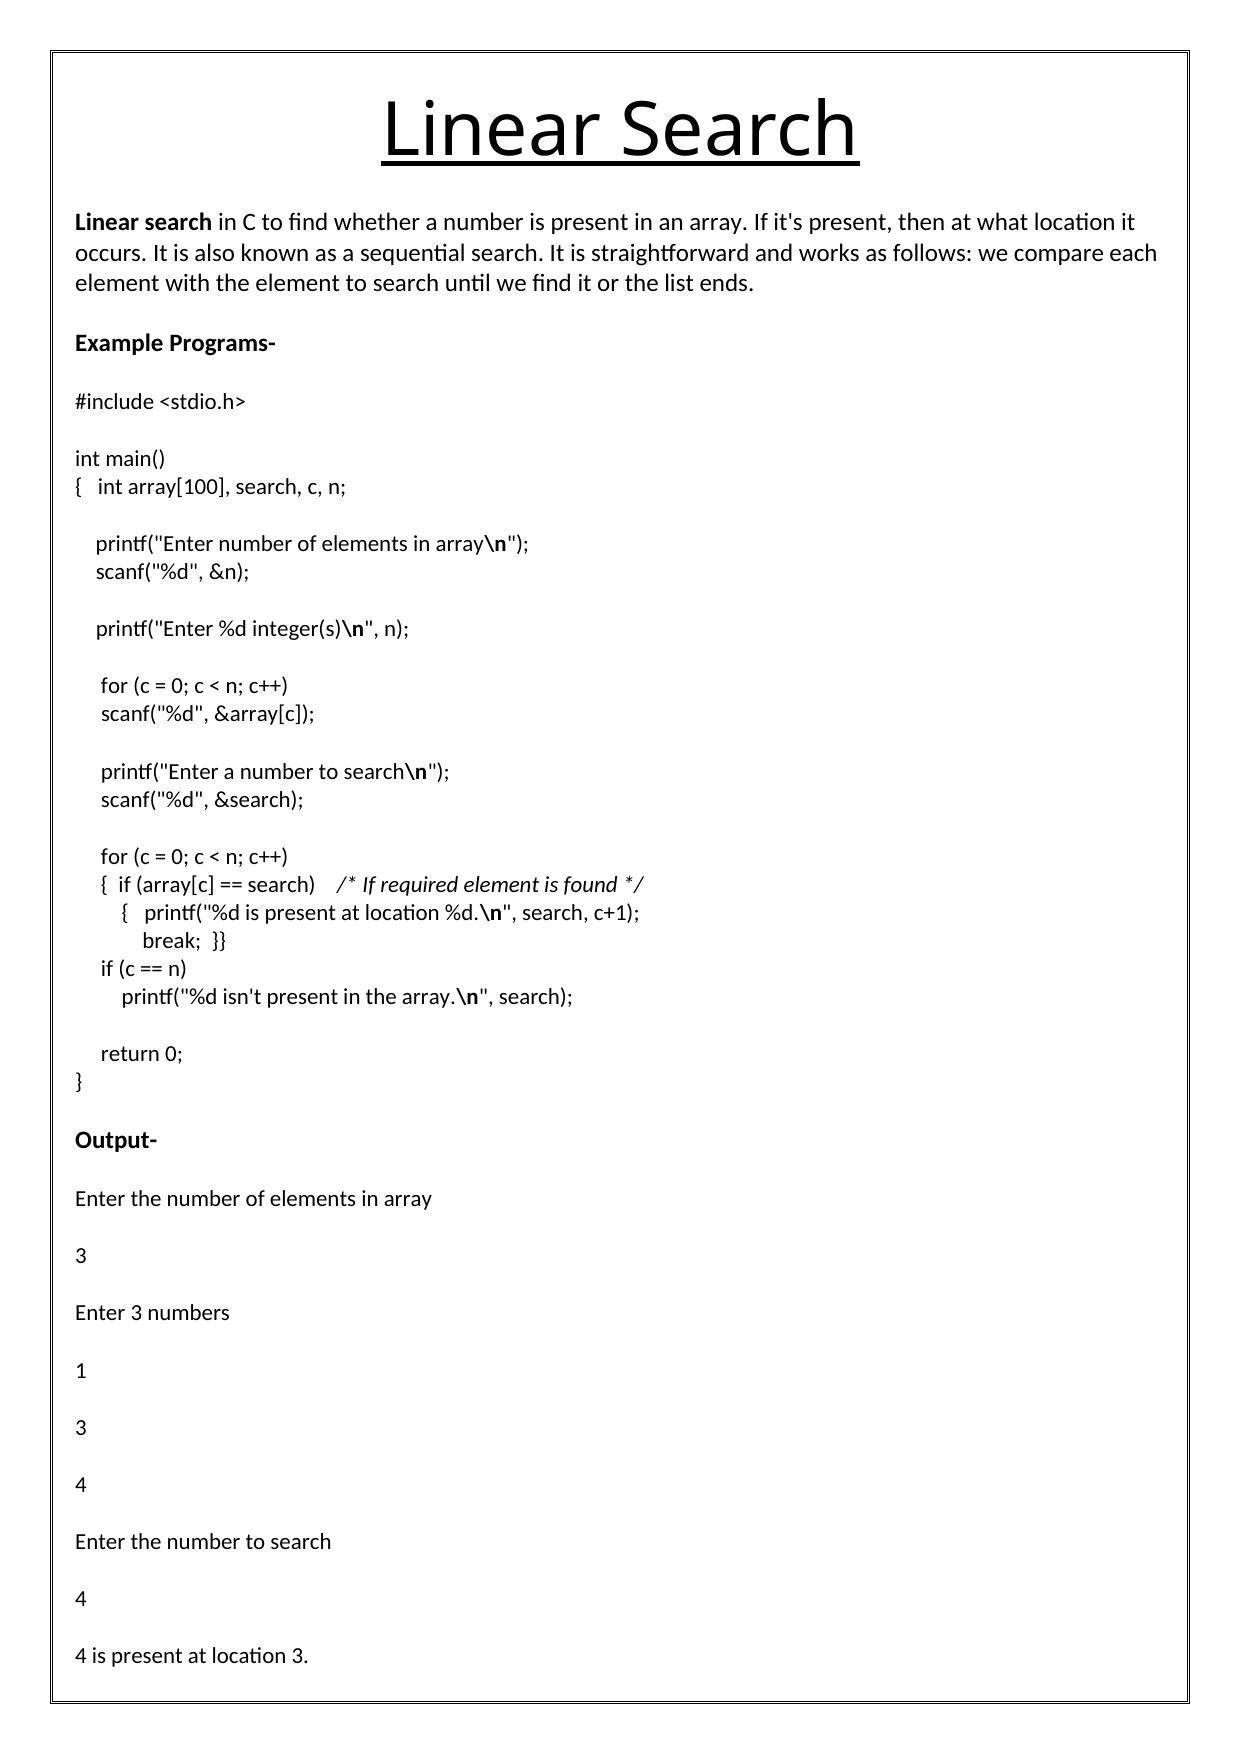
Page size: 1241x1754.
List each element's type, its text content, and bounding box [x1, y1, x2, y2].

text printf("Enter a number to search\n"); scanf("%d", &search); [75, 757, 1165, 813]
text Enter 3 numbers [75, 1298, 1165, 1327]
text 4 [75, 1584, 1165, 1612]
text for (c = 0; c < n; c++) { if (array[c] == search) /* If required element is found */ { printf("%d is present at location %d.\n", search, c+1); break; }} if (c == n) printf("%d isn't present in the array.\n", search); [75, 842, 1165, 1010]
text 1 [75, 1356, 1165, 1384]
text printf("Enter %d integer(s)\n", n); [75, 614, 1165, 642]
text Example Programs- [75, 327, 1165, 358]
text #include <stdio.h> [75, 387, 1165, 415]
text return 0; } [75, 1039, 1165, 1095]
text 3 [75, 1413, 1165, 1441]
text Enter the number of elements in array [75, 1184, 1165, 1212]
text Linear search in C to find whether a number is present in an array. If it's present, then at what location it occurs. It is also known as a sequential search. It is straightforward and works as follows: we compare each element with the element to search until we find it or the list ends. [75, 206, 1165, 298]
text 3 [75, 1241, 1165, 1269]
text 4 is present at location 3. [75, 1642, 1165, 1670]
text Enter the number to search [75, 1527, 1165, 1555]
text printf("Enter number of elements in array\n"); scanf("%d", &n); [75, 529, 1165, 585]
text 4 [75, 1470, 1165, 1498]
text Linear Search [75, 75, 1165, 177]
text Output- [75, 1124, 1165, 1155]
text int main() { int array[100], search, c, n; [75, 444, 1165, 500]
text for (c = 0; c < n; c++) scanf("%d", &array[c]); [75, 672, 1165, 728]
